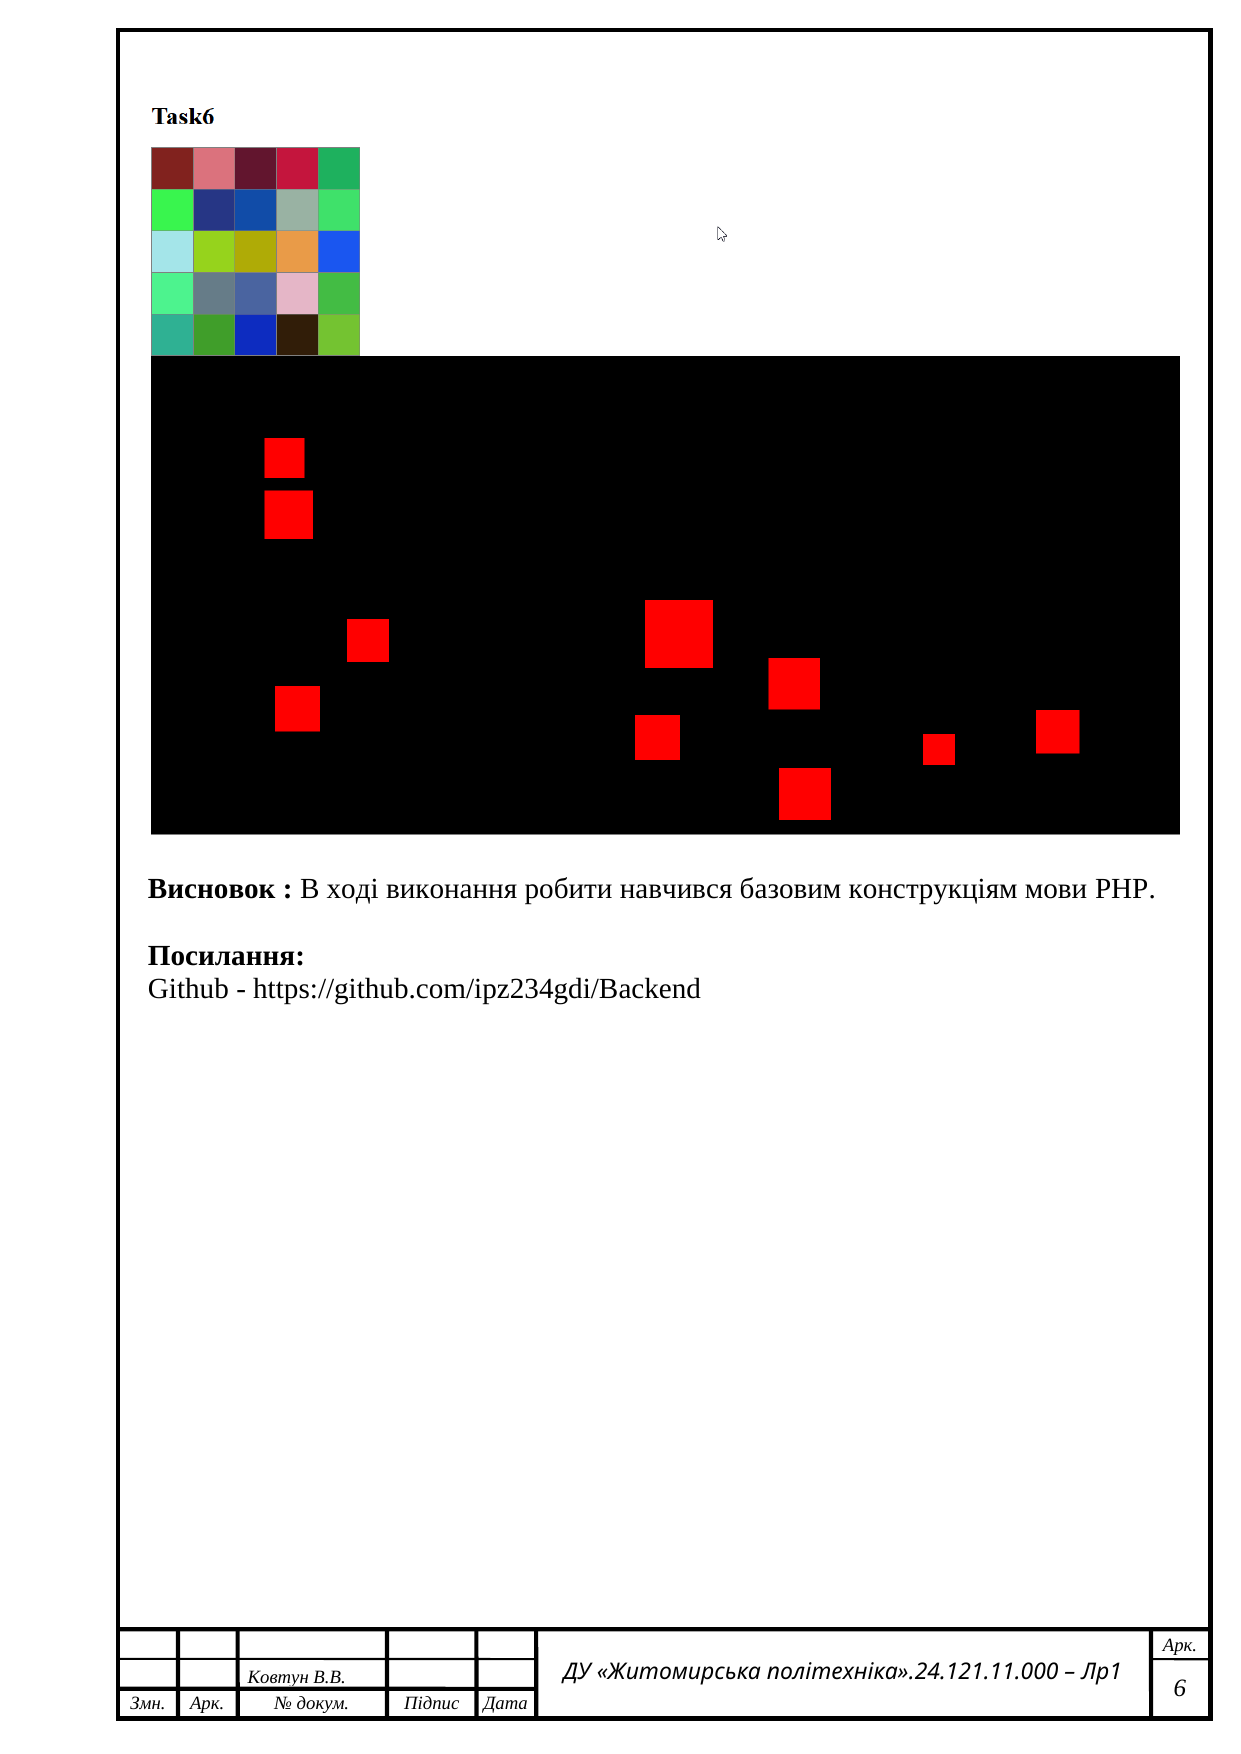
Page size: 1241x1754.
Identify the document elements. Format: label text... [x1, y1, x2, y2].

text Github - https://github.com/ipz234gdi/Backend [148, 971, 1181, 1005]
text Висновок : В ході виконання робити навчився базовим конструкціям мови PHP. Посилання: [148, 871, 1181, 971]
picture [147, 102, 1182, 838]
